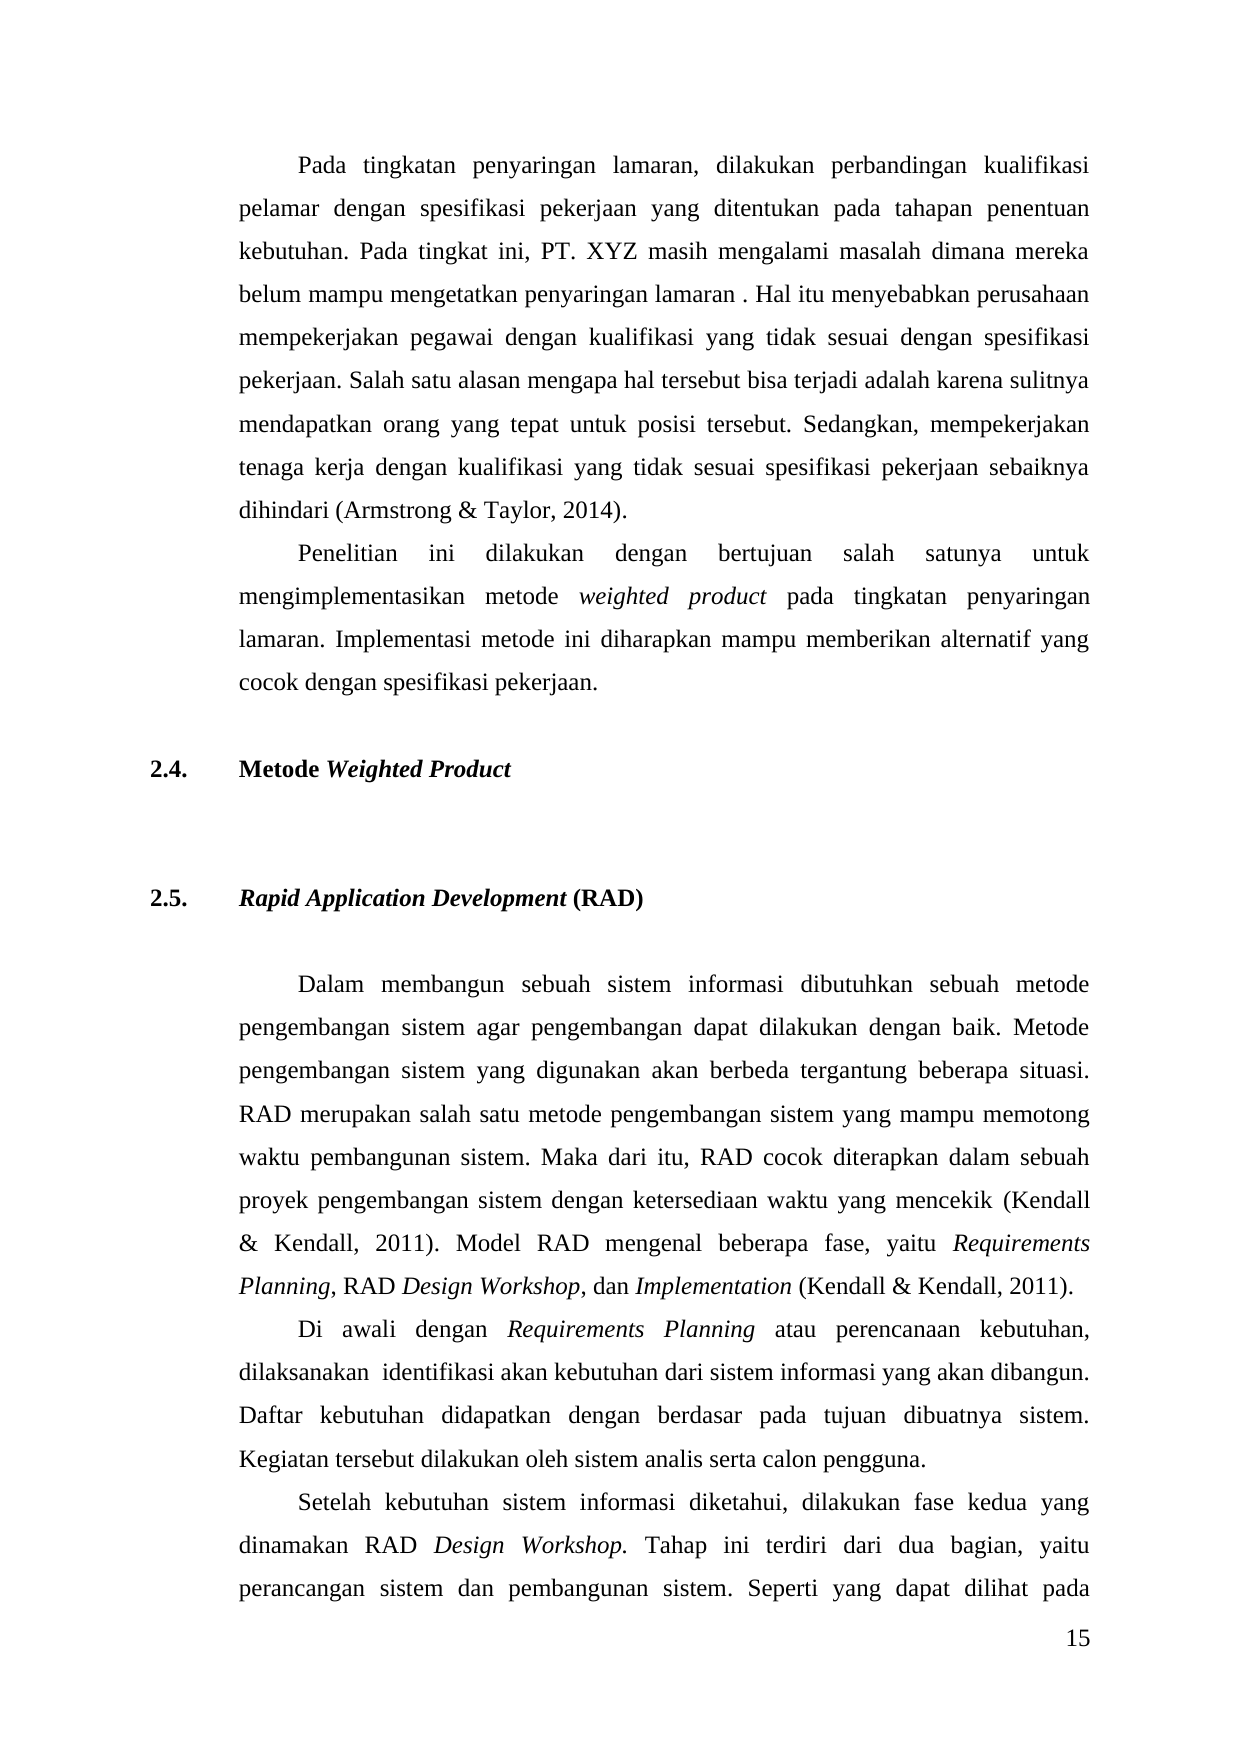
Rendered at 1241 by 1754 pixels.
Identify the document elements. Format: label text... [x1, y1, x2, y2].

list Rapid Application Development (RAD) [150, 883, 1090, 912]
text Penelitian ini dilakukan dengan bertujuan salah satunya untuk mengimplementasikan metode weighted product pada tingkatan penyaringan lamaran. Implementasi metode ini diharapkan mampu memberikan alternatif yang cocok dengan spesifikasi pekerjaan. [239, 538, 1090, 696]
list Metode Weighted Product [150, 754, 1090, 782]
text Dalam membangun sebuah sistem informasi dibutuhkan sebuah metode pengembangan sistem agar pengembangan dapat dilakukan dengan baik. Metode pengembangan sistem yang digunakan akan berbeda tergantung beberapa situasi. RAD merupakan salah satu metode pengembangan sistem yang mampu memotong waktu pembangunan sistem. Maka dari itu, RAD cocok diterapkan dalam sebuah proyek pengembangan sistem dengan ketersediaan waktu yang mencekik . Model RAD mengenal beberapa fase, yaitu Requirements Planning, RAD Design Workshop, dan Implementation. [150, 969, 1090, 1300]
text Di awali dengan Requirements Planning atau perencanaan kebutuhan, dilaksanakan identifikasi akan kebutuhan dari sistem informasi yang akan dibangun. Daftar kebutuhan didapatkan dengan berdasar pada tujuan dibuatnya sistem. Kegiatan tersebut dilakukan oleh sistem analis serta calon pengguna. [150, 1314, 1090, 1472]
